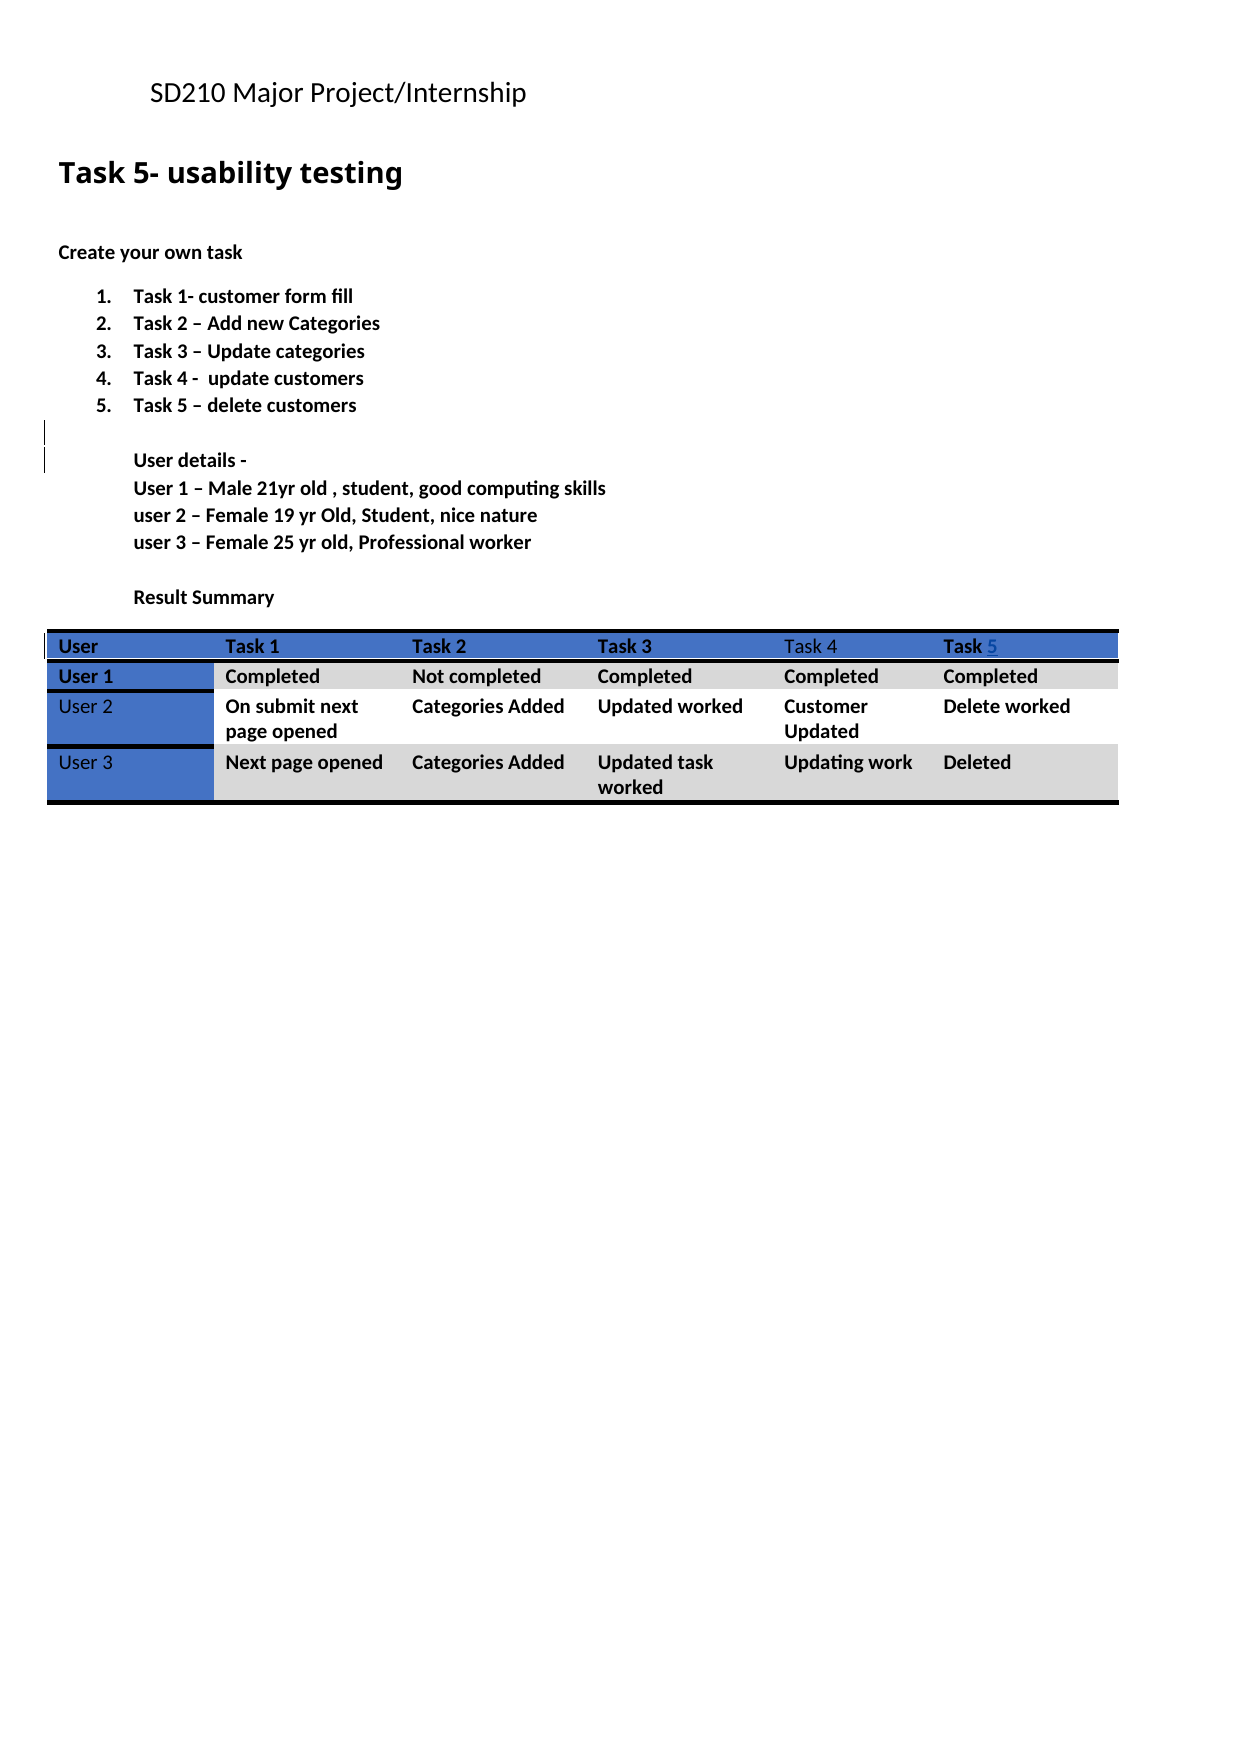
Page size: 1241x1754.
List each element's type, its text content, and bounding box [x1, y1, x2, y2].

table_cell Completed [214, 663, 401, 689]
table_header Task 3 [586, 633, 773, 658]
table_cell User 2 [47, 693, 214, 744]
list User 1 – Male 21yr old , student, good computing skills [133, 475, 1182, 500]
subtitle Task 5- usability testing [58, 152, 1182, 192]
list Task 1- customer form fill [96, 283, 1182, 308]
list Result Summary [133, 584, 1182, 610]
table_cell Updated worked [586, 689, 773, 744]
table_cell Updating work [773, 744, 932, 800]
table_cell Completed [773, 663, 932, 689]
table_cell Categories Added [401, 744, 586, 800]
text Create your own task [58, 239, 1182, 264]
list Task 3 – Update categories [96, 338, 1182, 363]
table_cell Completed [586, 663, 773, 689]
table_header Task 4 [773, 633, 932, 658]
table_cell Next page opened [214, 744, 401, 800]
table_cell Deleted [932, 744, 1118, 800]
table_cell Customer Updated [773, 689, 932, 744]
table_header Task [932, 633, 1118, 658]
table_cell Completed [932, 663, 1118, 689]
table_header User [47, 633, 214, 658]
table_cell Not completed [401, 663, 586, 689]
table_cell Updated task worked [586, 744, 773, 800]
table_cell Delete worked [932, 689, 1118, 744]
table_cell Categories Added [401, 689, 586, 744]
list Task 2 – Add new Categories [96, 310, 1182, 336]
list Task 4 - update customers [96, 365, 1182, 391]
table_cell User 1 [47, 663, 214, 689]
list Task 5 – delete customers [96, 393, 1182, 418]
list User details - [133, 447, 1182, 473]
list user 3 – Female 25 yr old, Professional worker [133, 529, 1182, 555]
table_header Task 1 [214, 633, 401, 658]
table_header Task 2 [401, 633, 586, 658]
table_cell On submit next page opened [214, 689, 401, 744]
table_cell User 3 [47, 749, 214, 800]
list user 2 – Female 19 yr Old, Student, nice nature [133, 502, 1182, 528]
